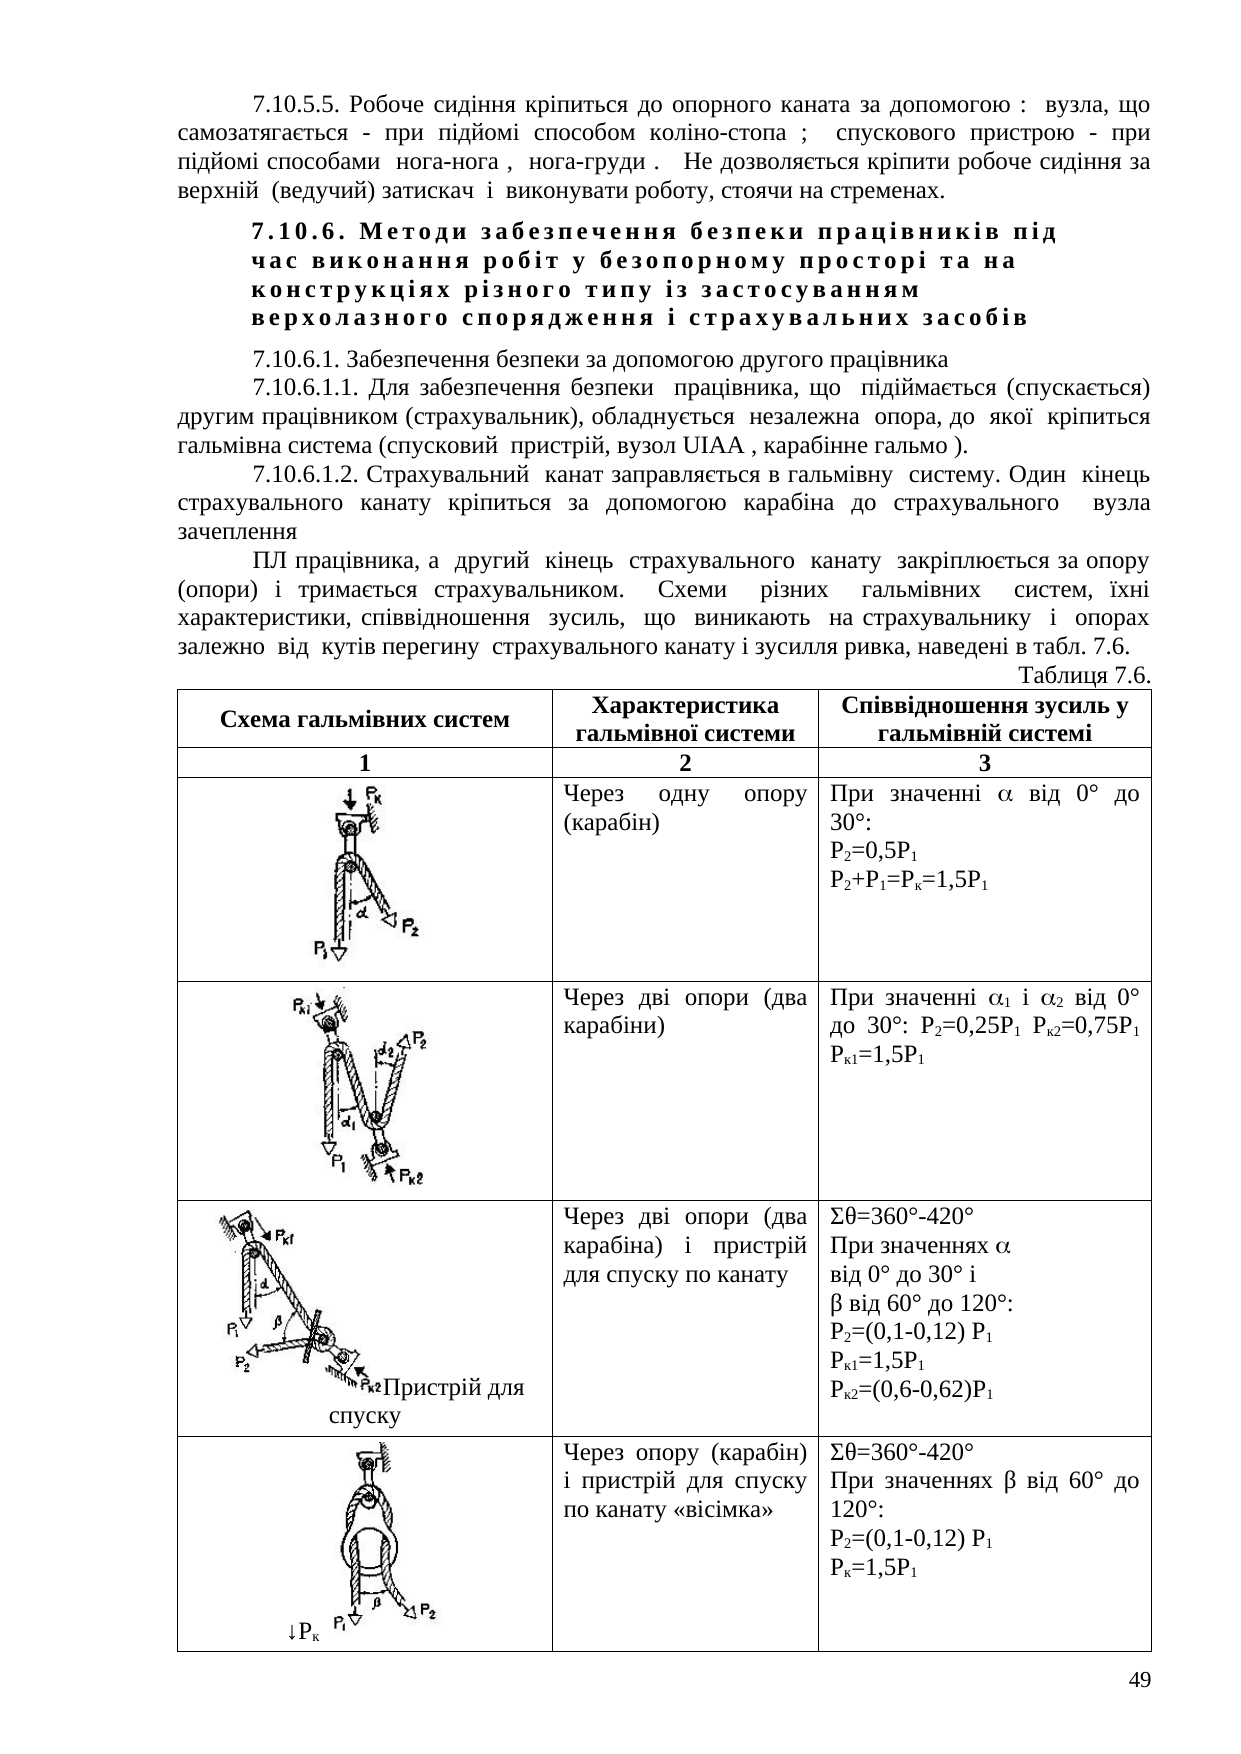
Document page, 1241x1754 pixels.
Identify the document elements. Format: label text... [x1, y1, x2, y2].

picture [288, 784, 442, 975]
table_cell Через опору (карабін) і пристрій для спуску по канату «вісімка» [553, 1437, 818, 1651]
table_cell Σθ=360°-420° При значеннях від 0° до 30° і β від 60° до 120°: Р2=(0,1-0,12) Р1 Рк1=1,5Р1 Рк2=(0,6-0,62)Р1 [819, 1201, 1151, 1436]
text ПЛ працівника, а другий кінець страхувального канату закріплюється за опору (опори) і тримається страхувальником. Схеми різних гальмівних систем, їхні характеристики, співвідношення зусиль, що виникають на страхувальнику і опорах залежно від кутів перегину страхувального канату і зусилля ривка, наведені в табл. 7.6. [177, 545, 1152, 660]
table_cell Через дві опори (два карабіна) і пристрій для спуску по канату [553, 1201, 818, 1436]
table_cell Через одну опору (карабін) [553, 778, 818, 981]
picture [325, 1442, 445, 1639]
table_cell 2 [553, 748, 818, 777]
text Таблиця 7.6. [177, 660, 1152, 689]
table_cell ↓Рк [178, 1437, 552, 1651]
text 7.10.6.1. Забезпечення безпеки за допомогою другого працівника [177, 344, 1152, 372]
picture [288, 987, 442, 1194]
table_cell [178, 778, 552, 981]
table_cell [178, 982, 552, 1200]
table_header Співвідношення зусиль у гальмівній системі [819, 690, 1151, 747]
table_cell 3 [819, 748, 1151, 777]
table_cell При значенні 1 і 2 від 0° до 30°: Р2=0,25Р1 Рк2=0,75Р1 Рк1=1,5Р1 [819, 982, 1151, 1200]
table_cell Пристрій для спуску [178, 1201, 552, 1436]
table_header Характеристика гальмівної системи [553, 690, 818, 747]
picture [205, 1207, 383, 1396]
table_header Схема гальмівних систем [178, 690, 552, 747]
table_cell При значенні від 0° до 30°: Р2=0,5Р1 Р2+Р1=Рк=1,5Р1 [819, 778, 1151, 981]
table_cell Σθ=360°-420° При значеннях β від 60° до 120°: Р2=(0,1-0,12) Р1 Рк=1,5Р1 [819, 1437, 1151, 1651]
table_cell 1 [178, 748, 552, 777]
text 7.10.5.5. Робоче сидіння кріпиться до опорного каната за допомогою : вузла, що самозатягається - при підйомі способом коліно-стопа ; спускового пристрою - при підйомі способами нога-нога , нога-груди . Не дозволяється кріпити робоче сидіння за верхній (ведучий) затискач і виконувати роботу, стоячи на стременах. [177, 89, 1152, 204]
table_cell Через дві опори (два карабіни) [553, 982, 818, 1200]
subtitle 7.10.6. Методи забезпечення безпеки працівників під час виконання робіт у безопорному просторі та на конструкціях різного типу із застосуванням верхолазного спорядження і страхувальних засобів [251, 216, 1078, 331]
text 7.10.6.1.2. Страхувальний канат заправляється в гальмівну систему. Один кінець страхувального канату кріпиться за допомогою карабіна до страхувального вузла зачеплення [177, 459, 1152, 545]
text 7.10.6.1.1. Для забезпечення безпеки працівника, що підіймається (спускається) другим працівником (страхувальник), обладнується незалежна опора, до якої кріпиться гальмівна система (спусковий пристрій, вузол UIAA , карабінне гальмо ). [177, 372, 1152, 459]
